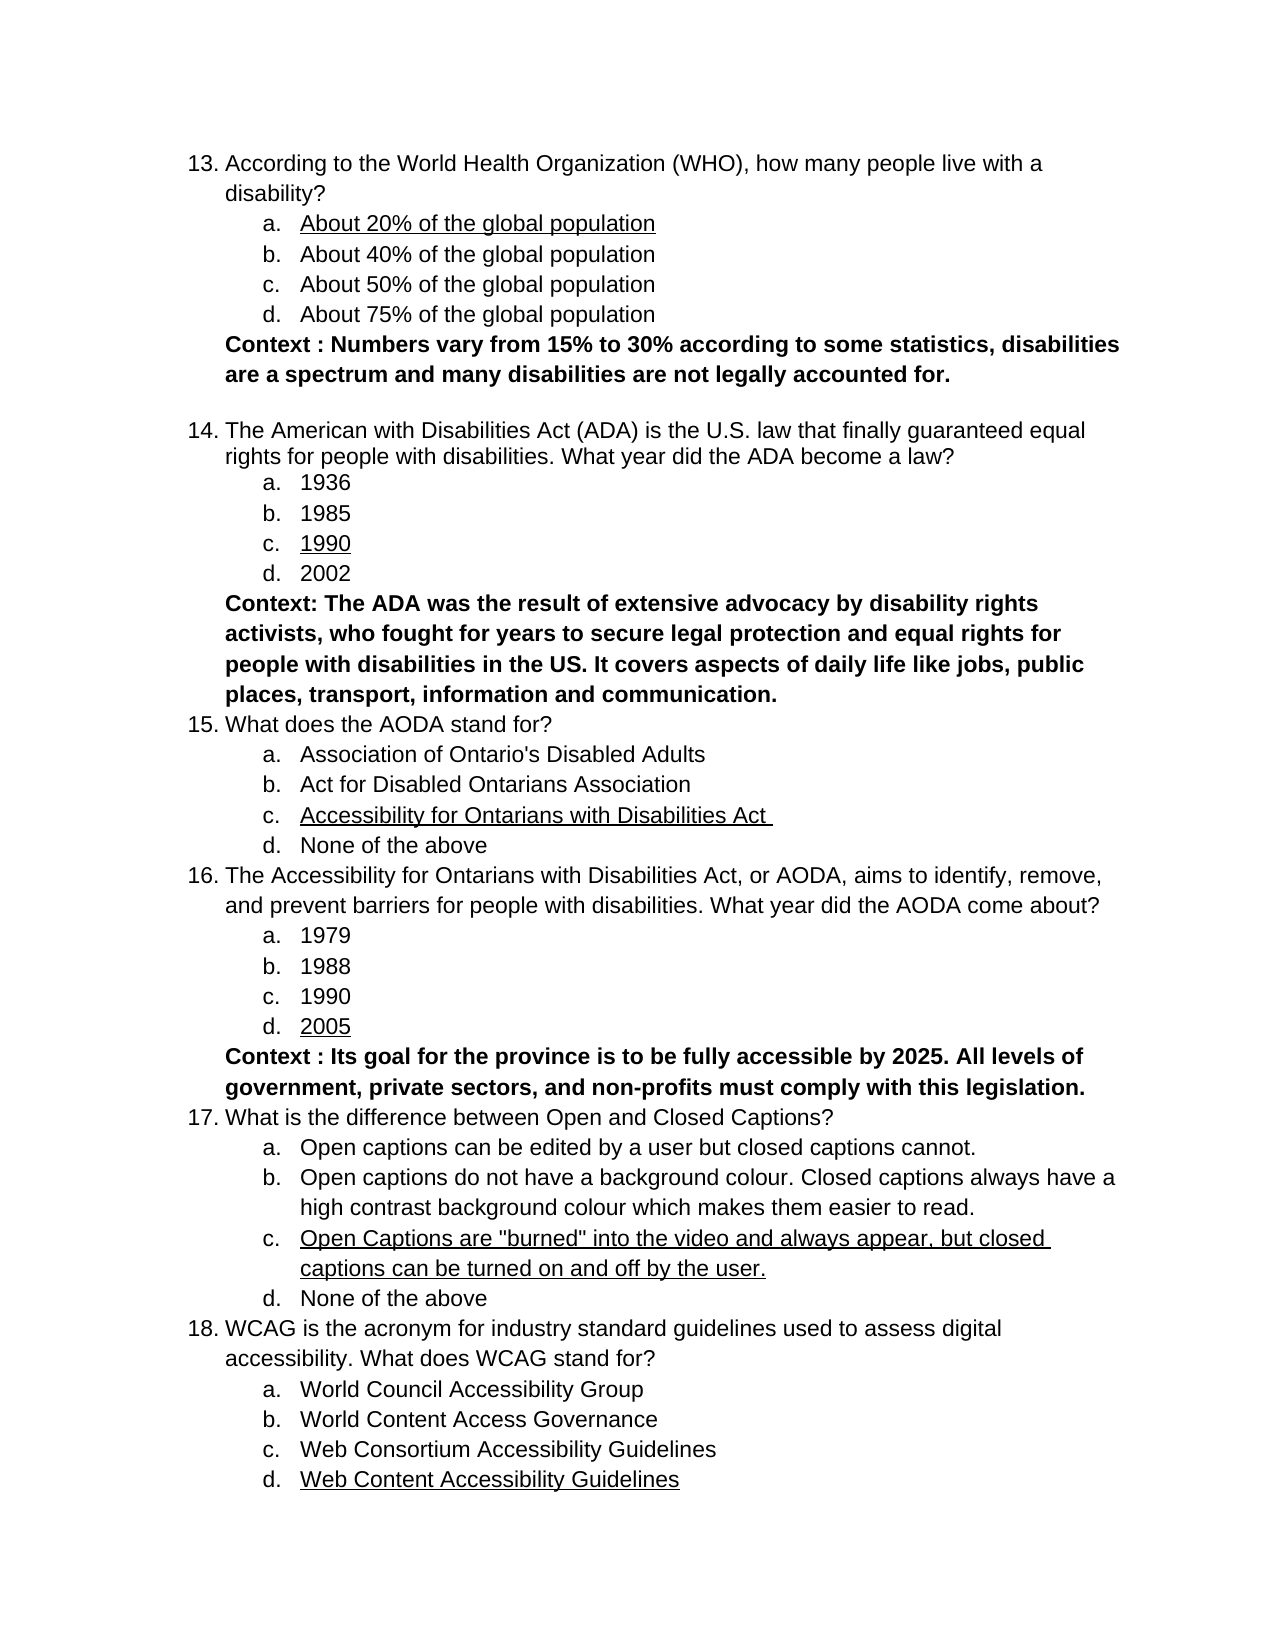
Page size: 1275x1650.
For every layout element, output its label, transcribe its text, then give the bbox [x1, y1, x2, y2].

list WCAG is the acronym for industry standard guidelines used to assess digital accessibility. What does WCAG stand for? [187, 1315, 1125, 1372]
list None of the above [262, 832, 1125, 858]
list According to the World Health Organization (WHO), how many people live with a disability? [187, 150, 1125, 207]
list Association of Ontario's Disabled Adults [262, 741, 1125, 768]
list Open captions can be edited by a user but closed captions cannot. [262, 1134, 1125, 1160]
text Context : Its goal for the province is to be fully accessible by 2025. All levels of government, private sectors, and non-profits must comply with this legislation. [225, 1043, 1125, 1100]
list What is the difference between Open and Closed Captions? [187, 1104, 1125, 1130]
list None of the above [262, 1285, 1125, 1311]
list About 50% of the global population [262, 271, 1125, 297]
list 1936 [262, 469, 1125, 496]
list About 40% of the global population [262, 241, 1125, 267]
list Web Consortium Accessibility Guidelines [262, 1436, 1125, 1462]
list Accessibility for Ontarians with Disabilities Act [262, 802, 1125, 828]
list 1979 [262, 922, 1125, 949]
list 1985 [262, 499, 1125, 526]
list About 20% of the global population [262, 210, 1125, 237]
list World Content Access Governance [262, 1406, 1125, 1432]
text Context : Numbers vary from 15% to 30% according to some statistics, disabilities are a spectrum and many disabilities are not legally accounted for. [225, 331, 1125, 388]
list 1990 [262, 983, 1125, 1009]
list What does the AODA stand for? [187, 711, 1125, 737]
list 2005 [262, 1013, 1125, 1039]
text Context: The ADA was the result of extensive advocacy by disability rights activists, who fought for years to secure legal protection and equal rights for people with disabilities in the US. It covers aspects of daily life like jobs, public places, transport, information and communication. [225, 590, 1125, 707]
list Open captions do not have a background colour. Closed captions always have a high contrast background colour which makes them easier to read. [262, 1164, 1125, 1221]
list About 75% of the global population [262, 301, 1125, 327]
list Open Captions are "burned" into the video and always appear, but closed captions can be turned on and off by the user. [262, 1224, 1125, 1281]
list Act for Disabled Ontarians Association [262, 771, 1125, 798]
list 1990 [262, 530, 1125, 556]
list Web Content Accessibility Guidelines [262, 1466, 1125, 1493]
list World Council Accessibility Group [262, 1376, 1125, 1402]
list The American with Disabilities Act (ADA) is the U.S. law that finally guaranteed equal rights for people with disabilities. What year did the ADA become a law? [187, 417, 1125, 469]
list 2002 [262, 560, 1125, 586]
list The Accessibility for Ontarians with Disabilities Act, or AODA, aims to identify, remove, and prevent barriers for people with disabilities. What year did the AODA come about? [187, 862, 1125, 919]
list 1988 [262, 953, 1125, 979]
